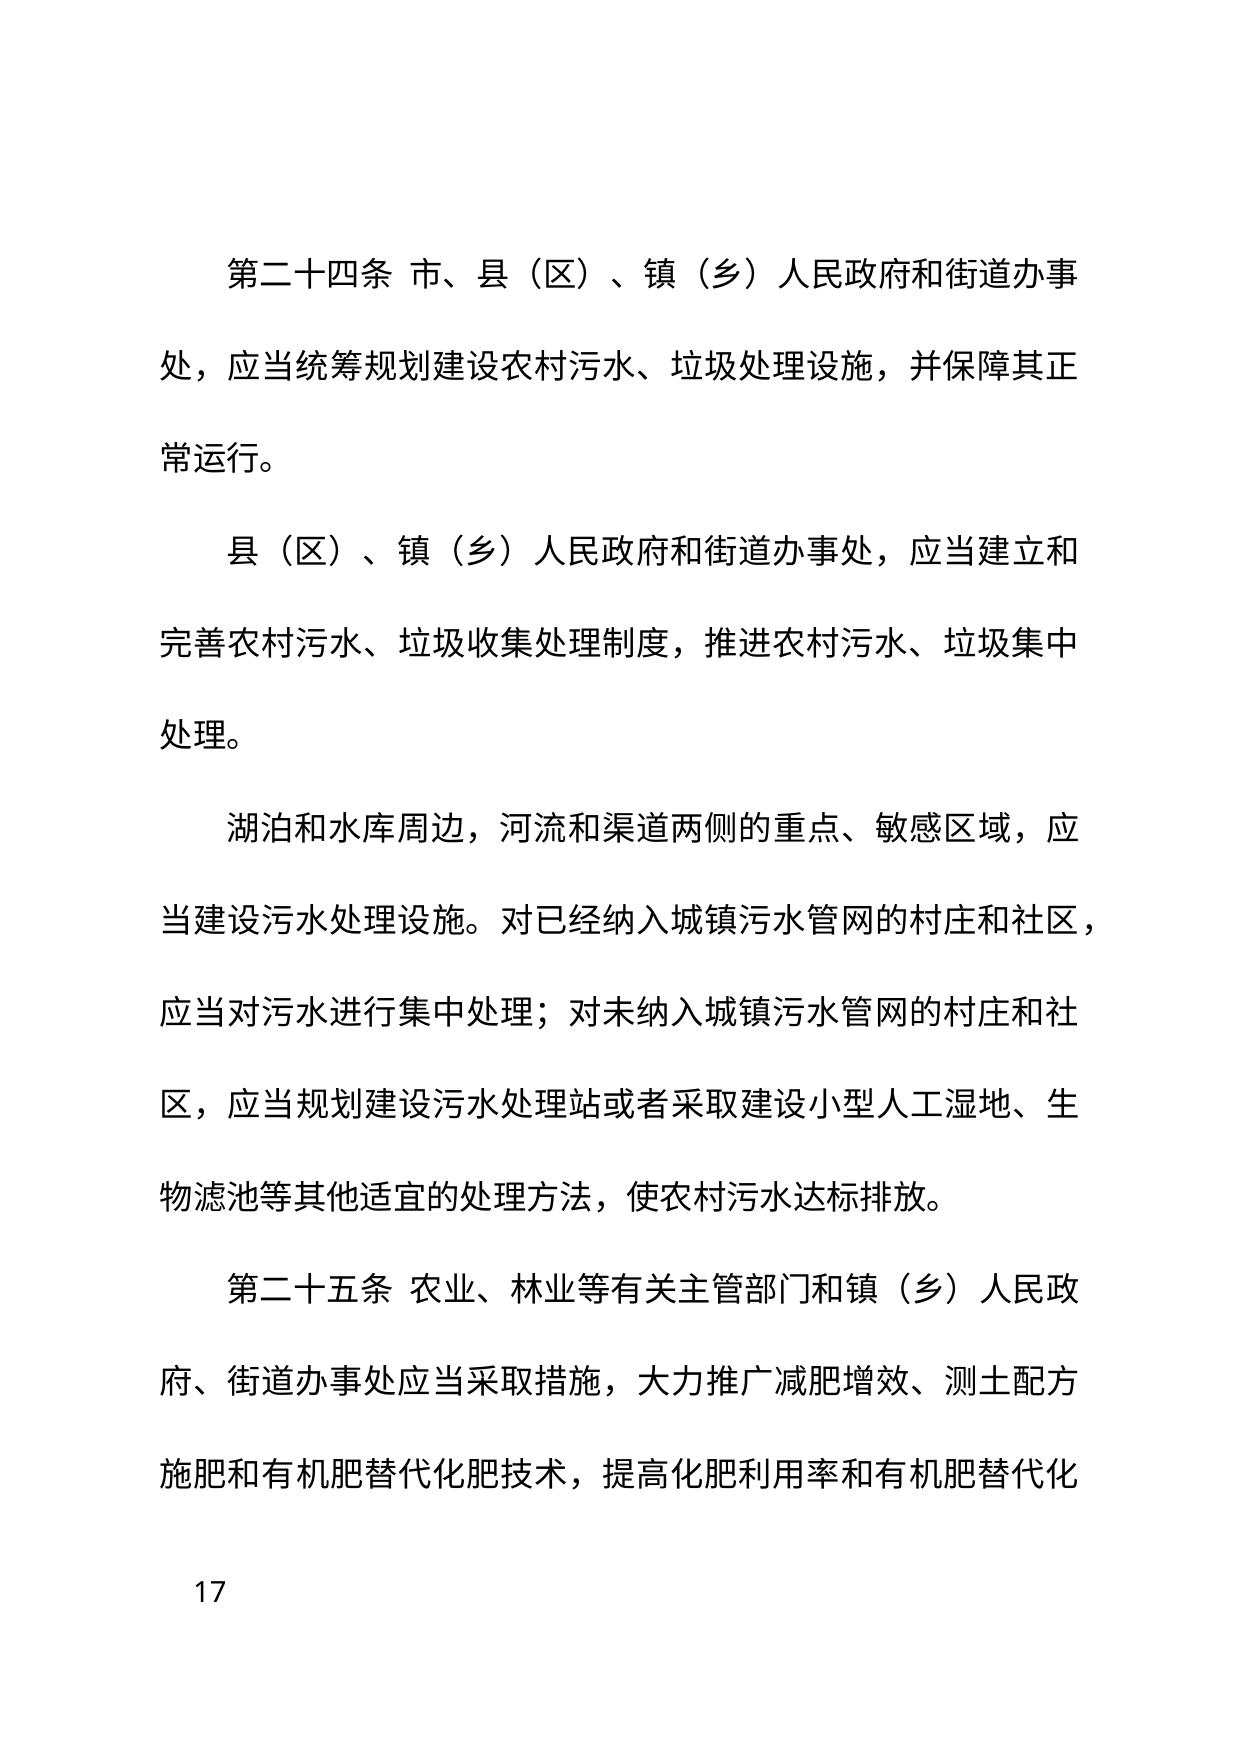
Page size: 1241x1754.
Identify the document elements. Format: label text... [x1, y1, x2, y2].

text 湖泊和水库周边，河流和渠道两侧的重点、敏感区域，应当建设污水处理设施。对已经纳入城镇污水管网的村庄和社区，应当对污水进行集中处理；对未纳入城镇污水管网的村庄和社区，应当规划建设污水处理站或者采取建设小型人工湿地、生物滤池等其他适宜的处理方法，使农村污水达标排放。 [159, 779, 1081, 1241]
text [159, 1241, 1081, 1518]
text 第二十四条 市、县（区）、镇（乡）人民政府和街道办事处，应当统筹规划建设农村污水、垃圾处理设施，并保障其正常运行。 [159, 226, 1081, 502]
text 县（区）、镇（乡）人民政府和街道办事处，应当建立和完善农村污水、垃圾收集处理制度，推进农村污水、垃圾集中处理。 [159, 502, 1081, 779]
